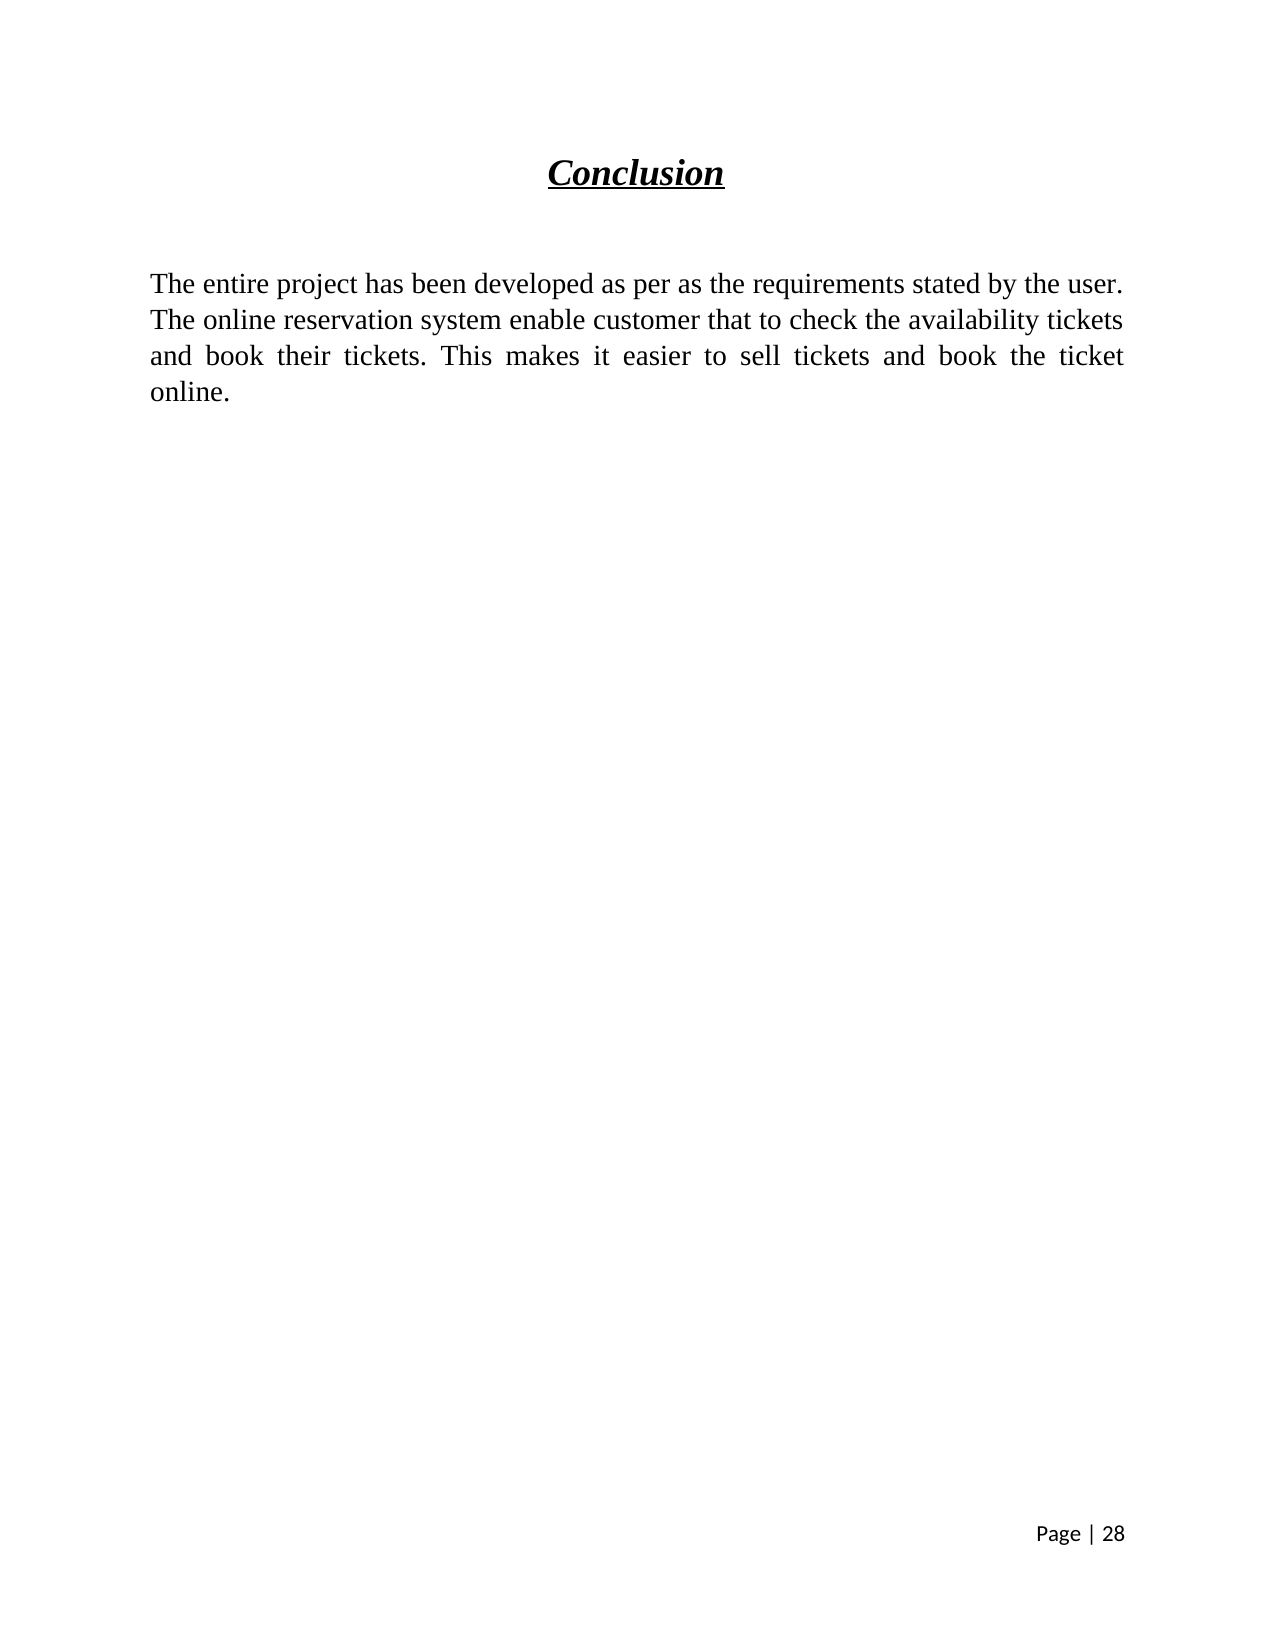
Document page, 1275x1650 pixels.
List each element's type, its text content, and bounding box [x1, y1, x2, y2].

text Conclusion [150, 150, 1125, 193]
text The entire project has been developed as per as the requirements stated by the user. The online reservation system enable customer that to check the availability tickets and book their tickets. This makes it easier to sell tickets and book the ticket online. [150, 266, 1125, 408]
